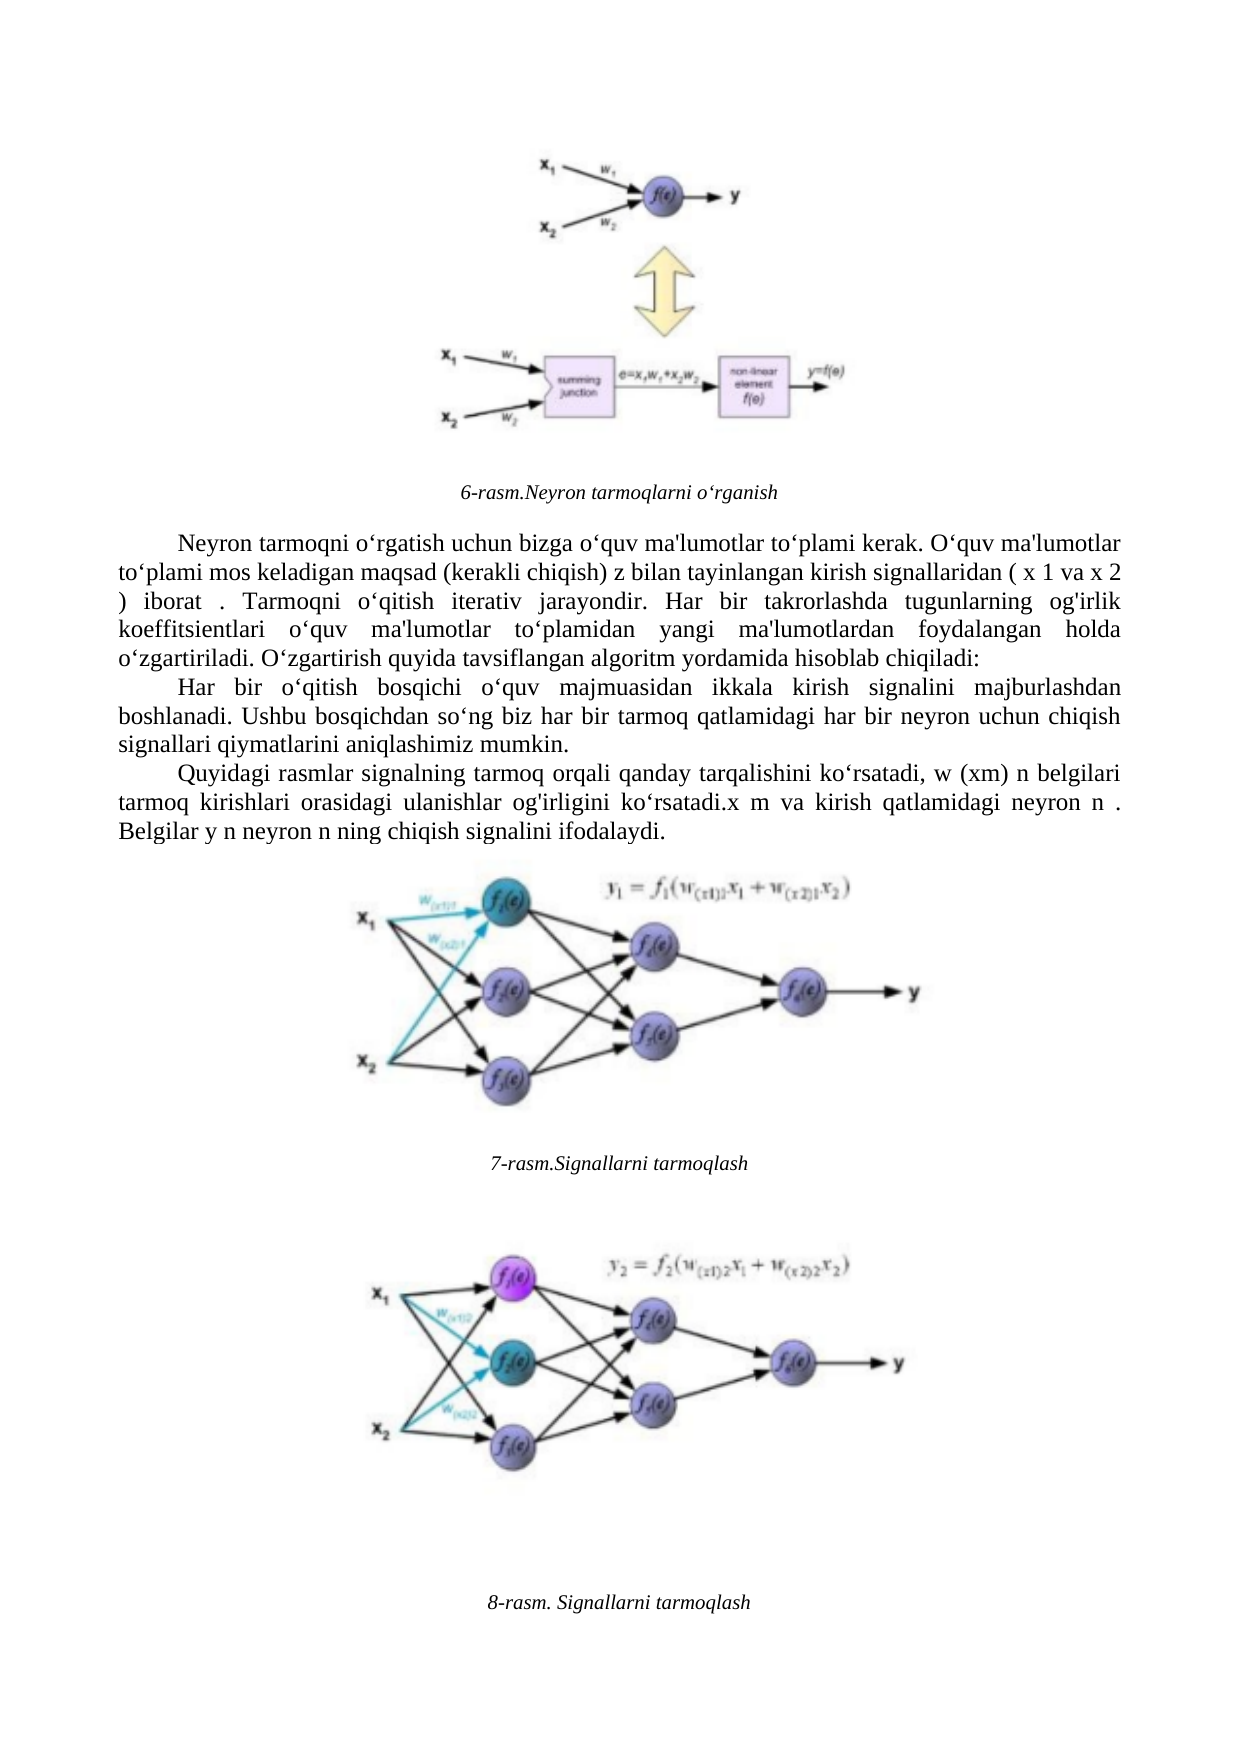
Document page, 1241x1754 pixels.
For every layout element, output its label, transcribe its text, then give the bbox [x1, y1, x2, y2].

picture [147, 844, 1093, 1152]
picture [177, 1175, 1064, 1591]
text Har bir o‘qitish bosqichi o‘quv majmuasidan ikkala kirish signalini majburlashdan boshlanadi. Ushbu bosqichdan so‘ng biz har bir tarmoq qatlamidagi har bir neyron uchun chiqish signallari qiymatlarini aniqlashimiz mumkin. [118, 672, 1122, 758]
picture [248, 118, 992, 481]
text 7-rasm.Signallarni tarmoqlash [118, 1151, 1122, 1175]
text 8-rasm. Signallarni tarmoqlash [118, 1590, 1122, 1614]
text Neyron tarmoqni o‘rgatish uchun bizga o‘quv ma'lumotlar to‘plami kerak. O‘quv ma'lumotlar to‘plami mos keladigan maqsad (kerakli chiqish) z bilan tayinlangan kirish signallaridan ( x 1 va x 2 ) iborat . Tarmoqni o‘qitish iterativ jarayondir. Har bir takrorlashda tugunlarning og'irlik koeffitsientlari o‘quv ma'lumotlar to‘plamidan yangi ma'lumotlardan foydalangan holda o‘zgartiriladi. O‘zgartirish quyida tavsiflangan algoritm yordamida hisoblab chiqiladi: [118, 528, 1122, 672]
text 6-rasm.Neyron tarmoqlarni o‘rganish [118, 480, 1122, 504]
text Quyidagi rasmlar signalning tarmoq orqali qanday tarqalishini ko‘rsatadi, w (xm) n belgilari tarmoq kirishlari orasidagi ulanishlar og'irligini ko‘rsatadi.x m va kirish qatlamidagi neyron n . Belgilar y n neyron n ning chiqish signalini ifodalaydi. [118, 758, 1122, 844]
